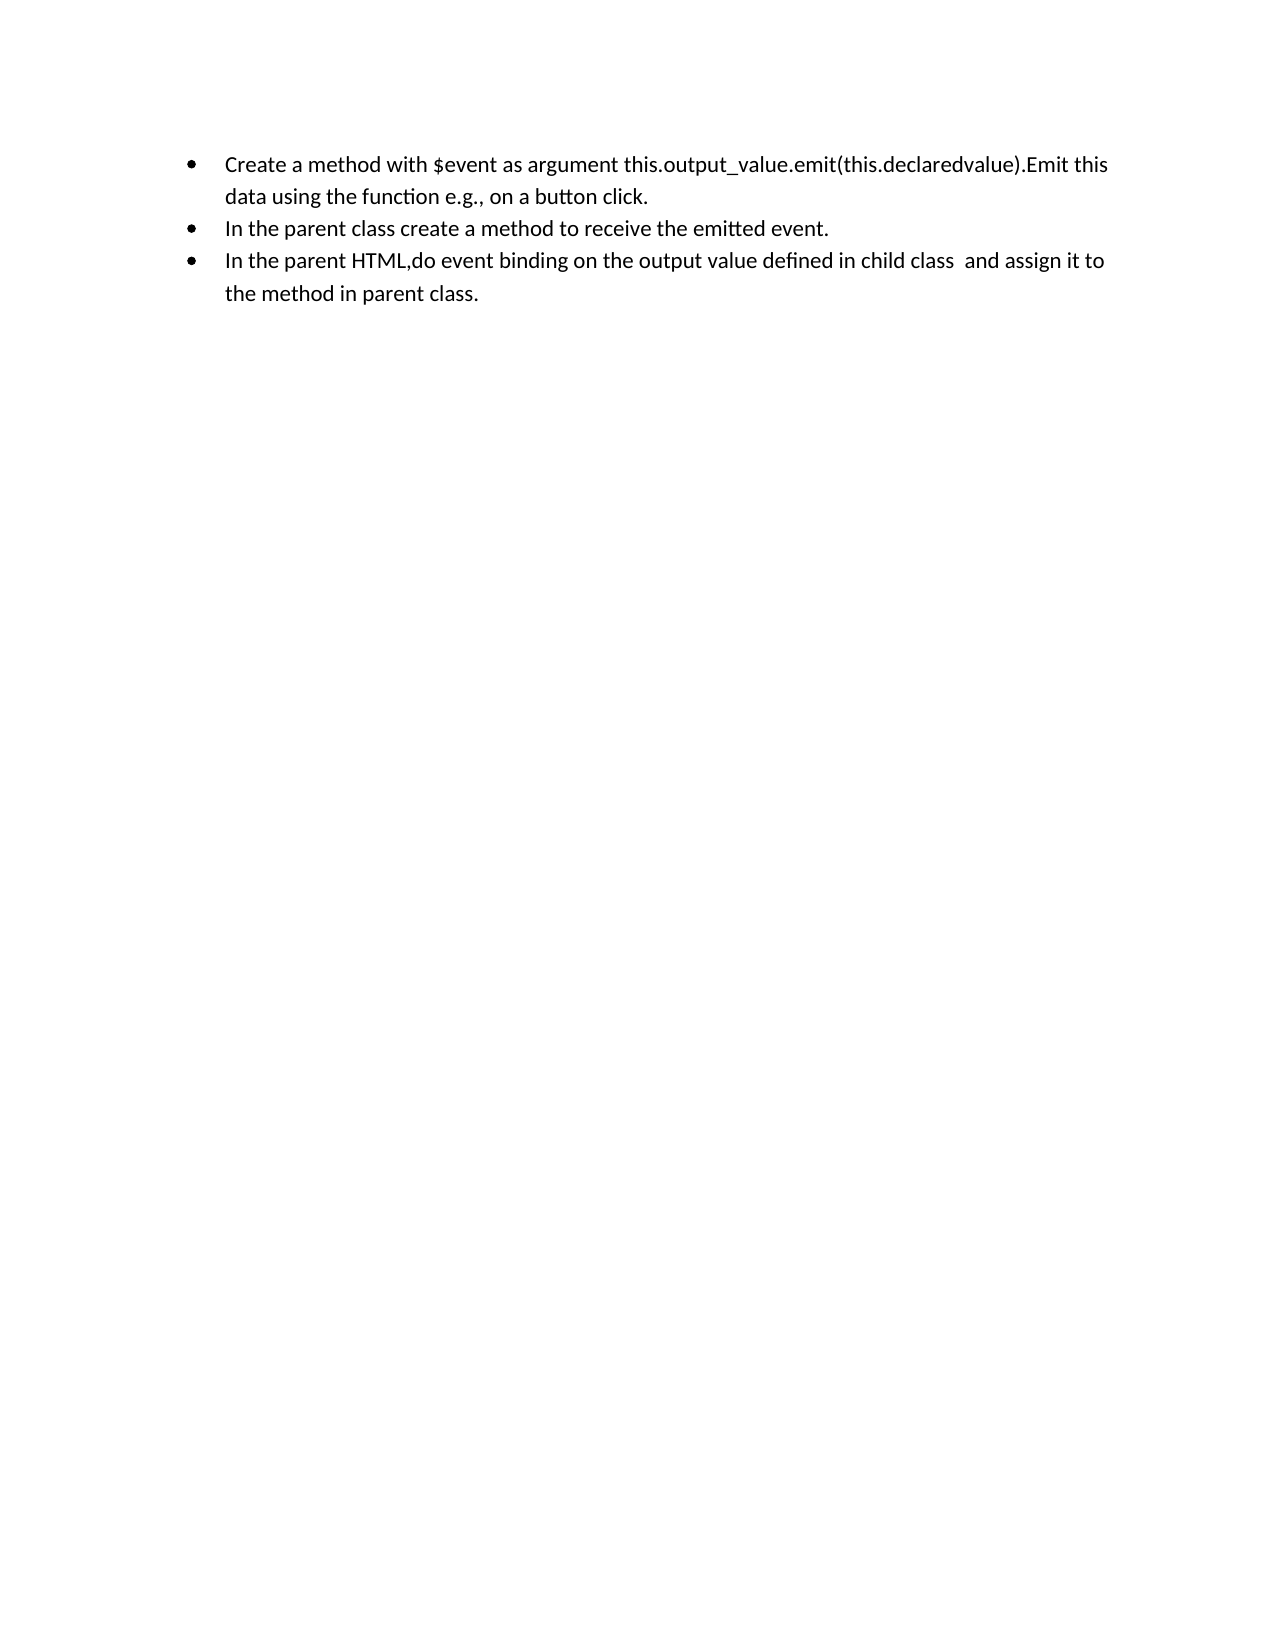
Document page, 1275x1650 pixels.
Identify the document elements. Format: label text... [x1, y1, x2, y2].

list In the parent class create a method to receive the emitted event. [187, 214, 1125, 242]
list Create a method with $event as argument this.output_value.emit(this.declaredvalue).Emit this data using the function e.g., on a button click. [187, 150, 1125, 210]
list In the parent HTML,do event binding on the output value defined in child class and assign it to the method in parent class. [187, 247, 1125, 307]
